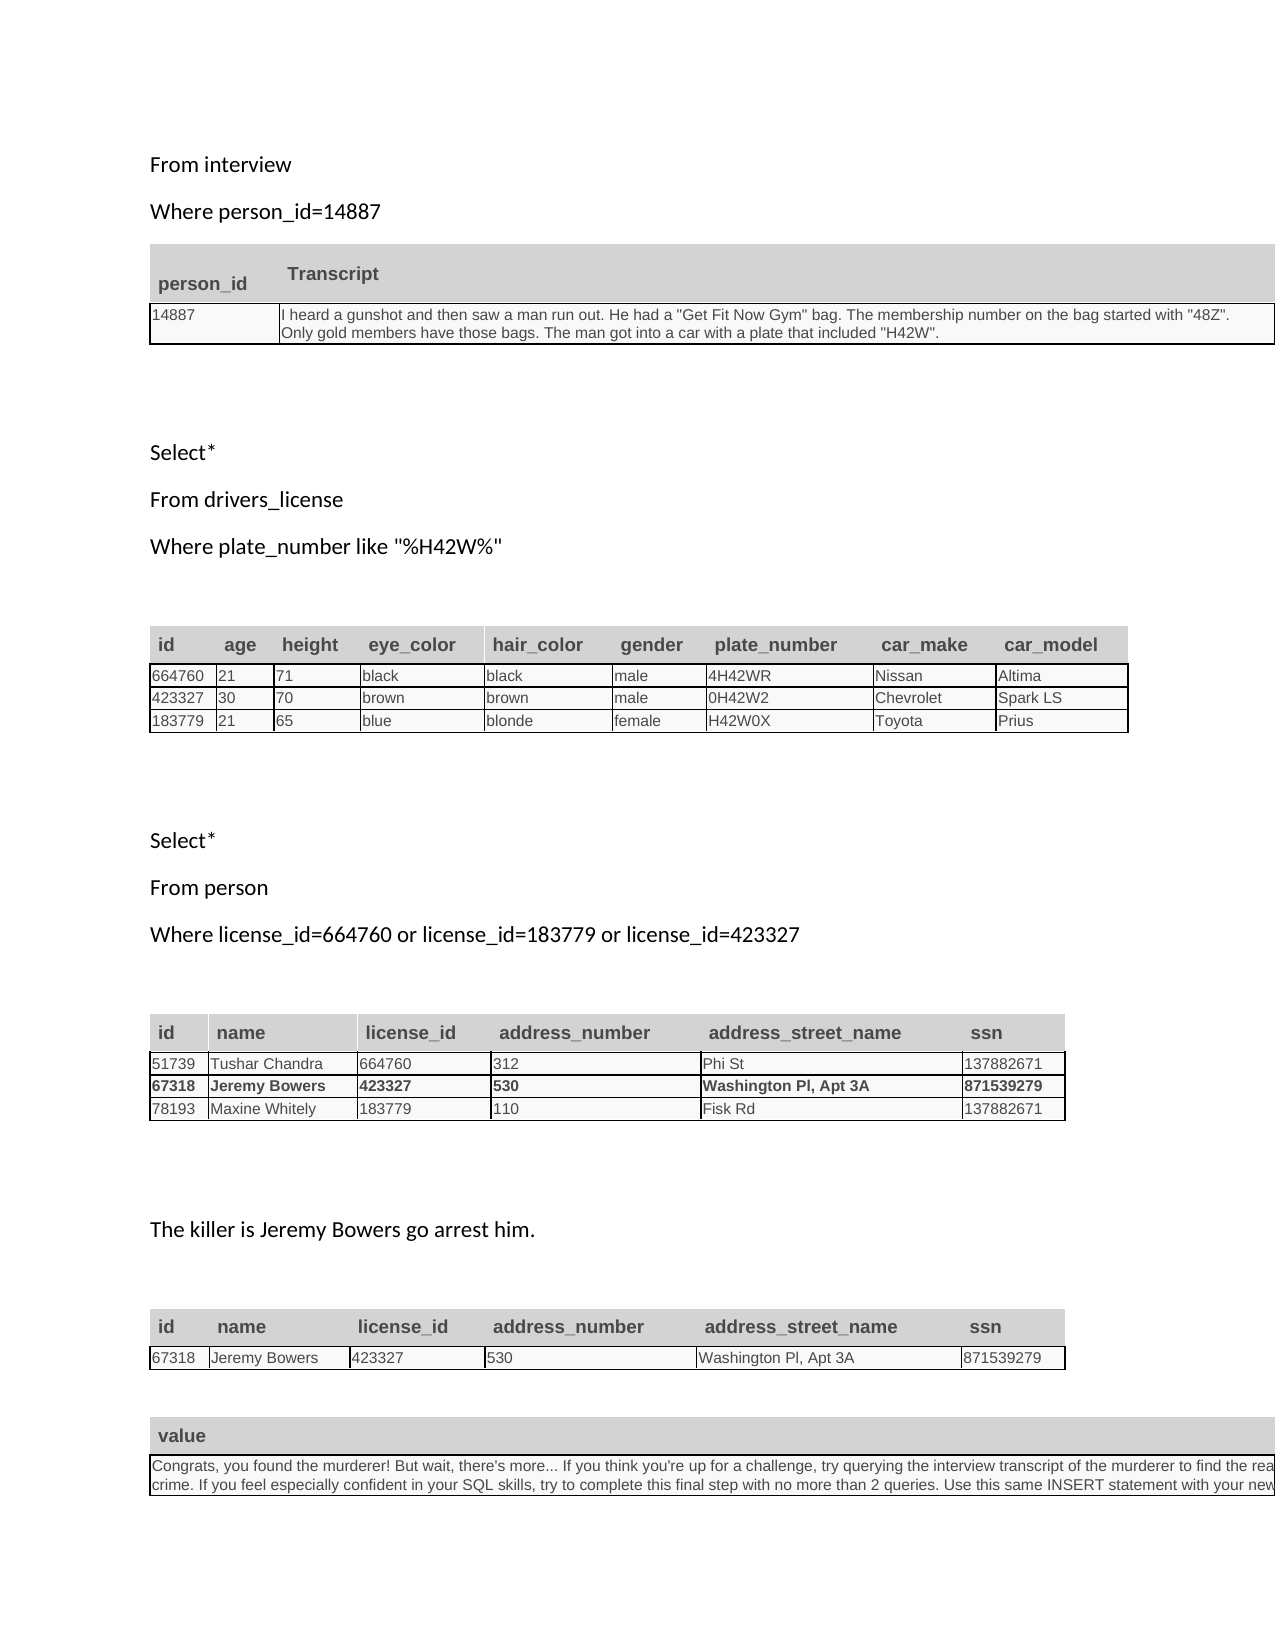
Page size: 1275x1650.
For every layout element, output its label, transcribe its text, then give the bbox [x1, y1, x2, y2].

table_header value [150, 1417, 1275, 1454]
table_cell 137882671 [963, 1053, 1064, 1074]
table_cell blue [361, 710, 484, 731]
table_header Transcript [279, 244, 1275, 302]
table_cell 14887 [151, 304, 279, 343]
text Select* [150, 827, 1125, 855]
table_cell Tushar Chandra [209, 1053, 357, 1074]
table_cell I heard a gunshot and then saw a man run out. He had a "Get Fit Now Gym" bag. The membership number on the bag started with "48Z". Only gold members have those bags. The man got into a car with a plate that included "H42W". [280, 304, 1274, 343]
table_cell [151, 1456, 1274, 1495]
table_cell 110 [492, 1098, 700, 1119]
table_header id [150, 1309, 209, 1346]
table_cell 51739 [151, 1053, 208, 1074]
table_header ssn [962, 1309, 1065, 1346]
table_header license_id [358, 1014, 491, 1051]
table_header age [216, 626, 274, 663]
table_cell Maxine Whitely [209, 1098, 357, 1119]
table_cell 530 [492, 1076, 700, 1097]
text Where plate_number like "%H42W%" [150, 532, 1125, 560]
table_header name [209, 1309, 350, 1346]
table_cell brown [361, 688, 484, 709]
table_header gender [613, 626, 707, 663]
table_header address_number [491, 1014, 701, 1051]
table_header plate_number [707, 626, 873, 663]
text From interview [150, 150, 1125, 178]
table_cell 664760 [151, 665, 216, 686]
table_cell 0H42W2 [707, 688, 873, 709]
table_cell Toyota [874, 710, 995, 731]
table_cell 67318 [151, 1076, 208, 1097]
table_cell 4H42WR [707, 665, 873, 686]
table_cell Fisk Rd [702, 1098, 962, 1119]
table_header height [274, 626, 361, 663]
table_cell 871539279 [963, 1076, 1064, 1097]
table_cell 67318 [151, 1347, 209, 1368]
table_cell 183779 [151, 710, 216, 731]
table_cell black [485, 665, 612, 686]
text Where person_id=14887 [150, 197, 1125, 225]
table_cell male [613, 688, 706, 709]
table_cell Washington Pl, Apt 3A [697, 1347, 961, 1368]
table_cell Phi St [702, 1053, 962, 1074]
table_cell 21 [217, 665, 273, 686]
table_cell H42W0X [707, 710, 873, 731]
table_cell 78193 [151, 1098, 208, 1119]
table_header eye_color [361, 626, 484, 663]
table_header address_street_name [697, 1309, 962, 1346]
table_cell 423327 [351, 1347, 484, 1368]
table_cell 423327 [358, 1076, 490, 1097]
table_cell 30 [217, 688, 273, 709]
table_cell Spark LS [997, 688, 1127, 709]
table_cell 312 [492, 1053, 700, 1074]
table_cell Washington Pl, Apt 3A [702, 1076, 962, 1097]
table_header car_model [996, 626, 1128, 663]
table_cell Altima [997, 665, 1127, 686]
table_header ssn [963, 1014, 1065, 1051]
table_cell 21 [217, 710, 273, 731]
table_cell Prius [997, 710, 1127, 731]
text Where license_id=664760 or license_id=183779 or license_id=423327 [150, 920, 1125, 948]
table_cell 65 [275, 710, 360, 731]
table_cell black [361, 665, 484, 686]
table_cell 423327 [151, 688, 216, 709]
table_cell 530 [486, 1347, 696, 1368]
table_cell Jeremy Bowers [209, 1076, 357, 1097]
table_cell 70 [275, 688, 360, 709]
text The killer is Jeremy Bowers go arrest him. [150, 1215, 1125, 1243]
table_header car_make [873, 626, 996, 663]
table_cell 71 [275, 665, 360, 686]
table_header license_id [350, 1309, 485, 1346]
table_cell brown [485, 688, 612, 709]
table_header hair_color [485, 626, 613, 663]
table_header name [209, 1014, 357, 1051]
table_cell female [613, 710, 706, 731]
table_cell Nissan [874, 665, 995, 686]
table_cell 137882671 [963, 1098, 1064, 1119]
text From drivers_license [150, 485, 1125, 513]
table_cell 871539279 [962, 1347, 1064, 1368]
table_header address_number [485, 1309, 697, 1346]
table_cell 664760 [358, 1053, 490, 1074]
text From person [150, 873, 1125, 902]
table_header id [150, 626, 216, 663]
table_cell Chevrolet [874, 688, 995, 709]
table_header person_id [150, 244, 279, 302]
table_header id [150, 1014, 208, 1051]
table_cell 183779 [358, 1098, 490, 1119]
table_header address_street_name [701, 1014, 963, 1051]
text Select* [150, 438, 1125, 467]
table_cell Jeremy Bowers [210, 1347, 349, 1368]
table_cell blonde [485, 710, 612, 731]
table_cell male [613, 665, 706, 686]
